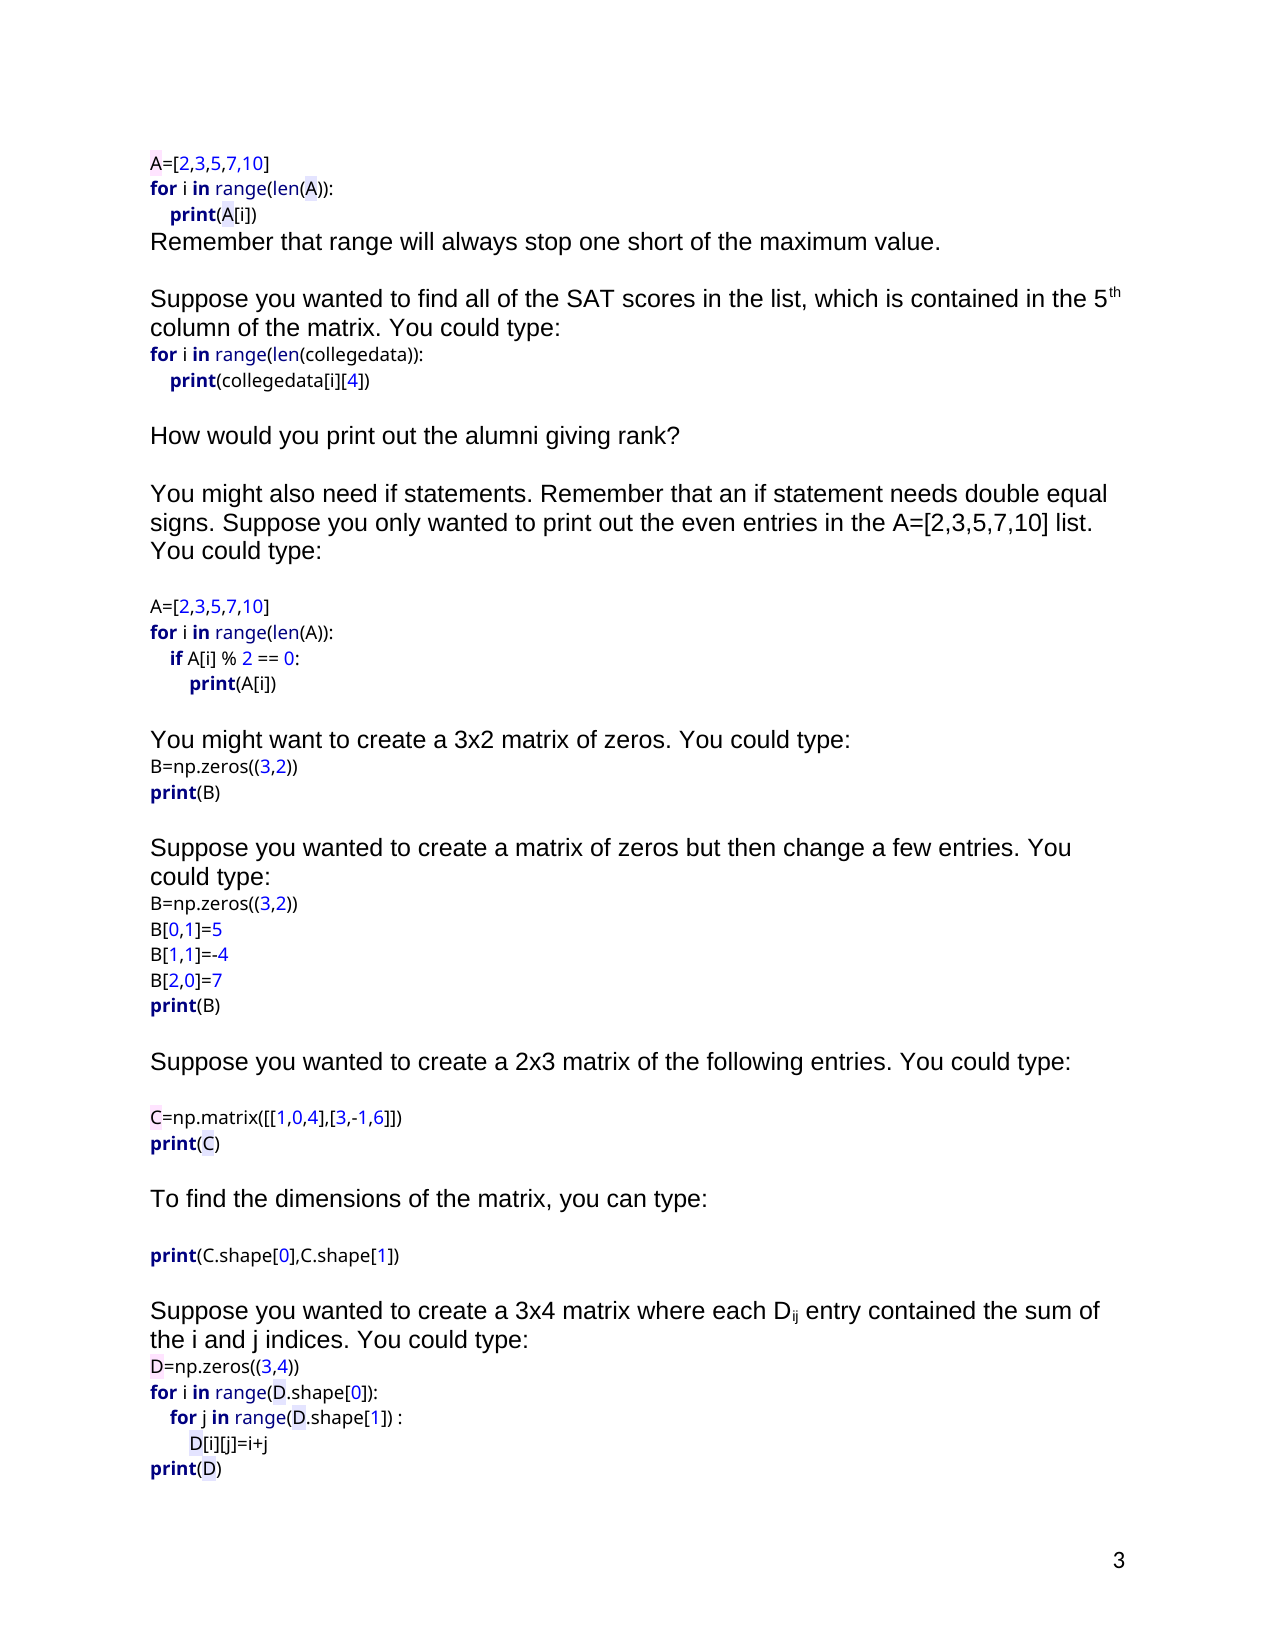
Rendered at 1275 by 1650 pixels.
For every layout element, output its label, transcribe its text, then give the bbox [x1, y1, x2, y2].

text C=np.matrix([[1,0,4],[3,-1,6]]) print(C) [150, 1104, 1125, 1156]
text Suppose you wanted to create a 3x4 matrix where each Dij entry contained the sum of the i and j indices. You could type: [150, 1296, 1125, 1354]
text Suppose you wanted to create a 2x3 matrix of the following entries. You could type: [150, 1047, 1125, 1076]
text Suppose you wanted to find all of the SAT scores in the list, which is contained in the 5th column of the matrix. You could type: [150, 284, 1125, 342]
text A=[2,3,5,7,10] for i in range(len(A)): if A[i] % 2 == 0: print(A[i]) [150, 594, 1125, 696]
text B=np.zeros((3,2)) B[0,1]=5 B[1,1]=-4 B[2,0]=7 print(B) [150, 891, 1125, 1018]
text print(C.shape[0],C.shape[1]) [150, 1242, 1125, 1267]
text You might want to create a 3x2 matrix of zeros. You could type: [150, 725, 1125, 753]
text Remember that range will always stop one short of the maximum value. [150, 227, 1125, 255]
text To find the dimensions of the matrix, you can type: [150, 1184, 1125, 1213]
text A=[2,3,5,7,10] for i in range(len(A)): print(A[i]) [150, 150, 1125, 227]
text How would you print out the alumni giving rank? [150, 421, 1125, 450]
text for i in range(len(collegedata)): print(collegedata[i][4]) [150, 342, 1125, 393]
text Suppose you wanted to create a matrix of zeros but then change a few entries. You could type: [150, 833, 1125, 891]
text You might also need if statements. Remember that an if statement needs double equal signs. Suppose you only wanted to print out the even entries in the A=[2,3,5,7,10] list. You could type: [150, 479, 1125, 565]
text D=np.zeros((3,4)) for i in range(D.shape[0]): for j in range(D.shape[1]) : D[i][j]=i+j print(D) [150, 1354, 1125, 1481]
text B=np.zeros((3,2)) print(B) [150, 753, 1125, 804]
